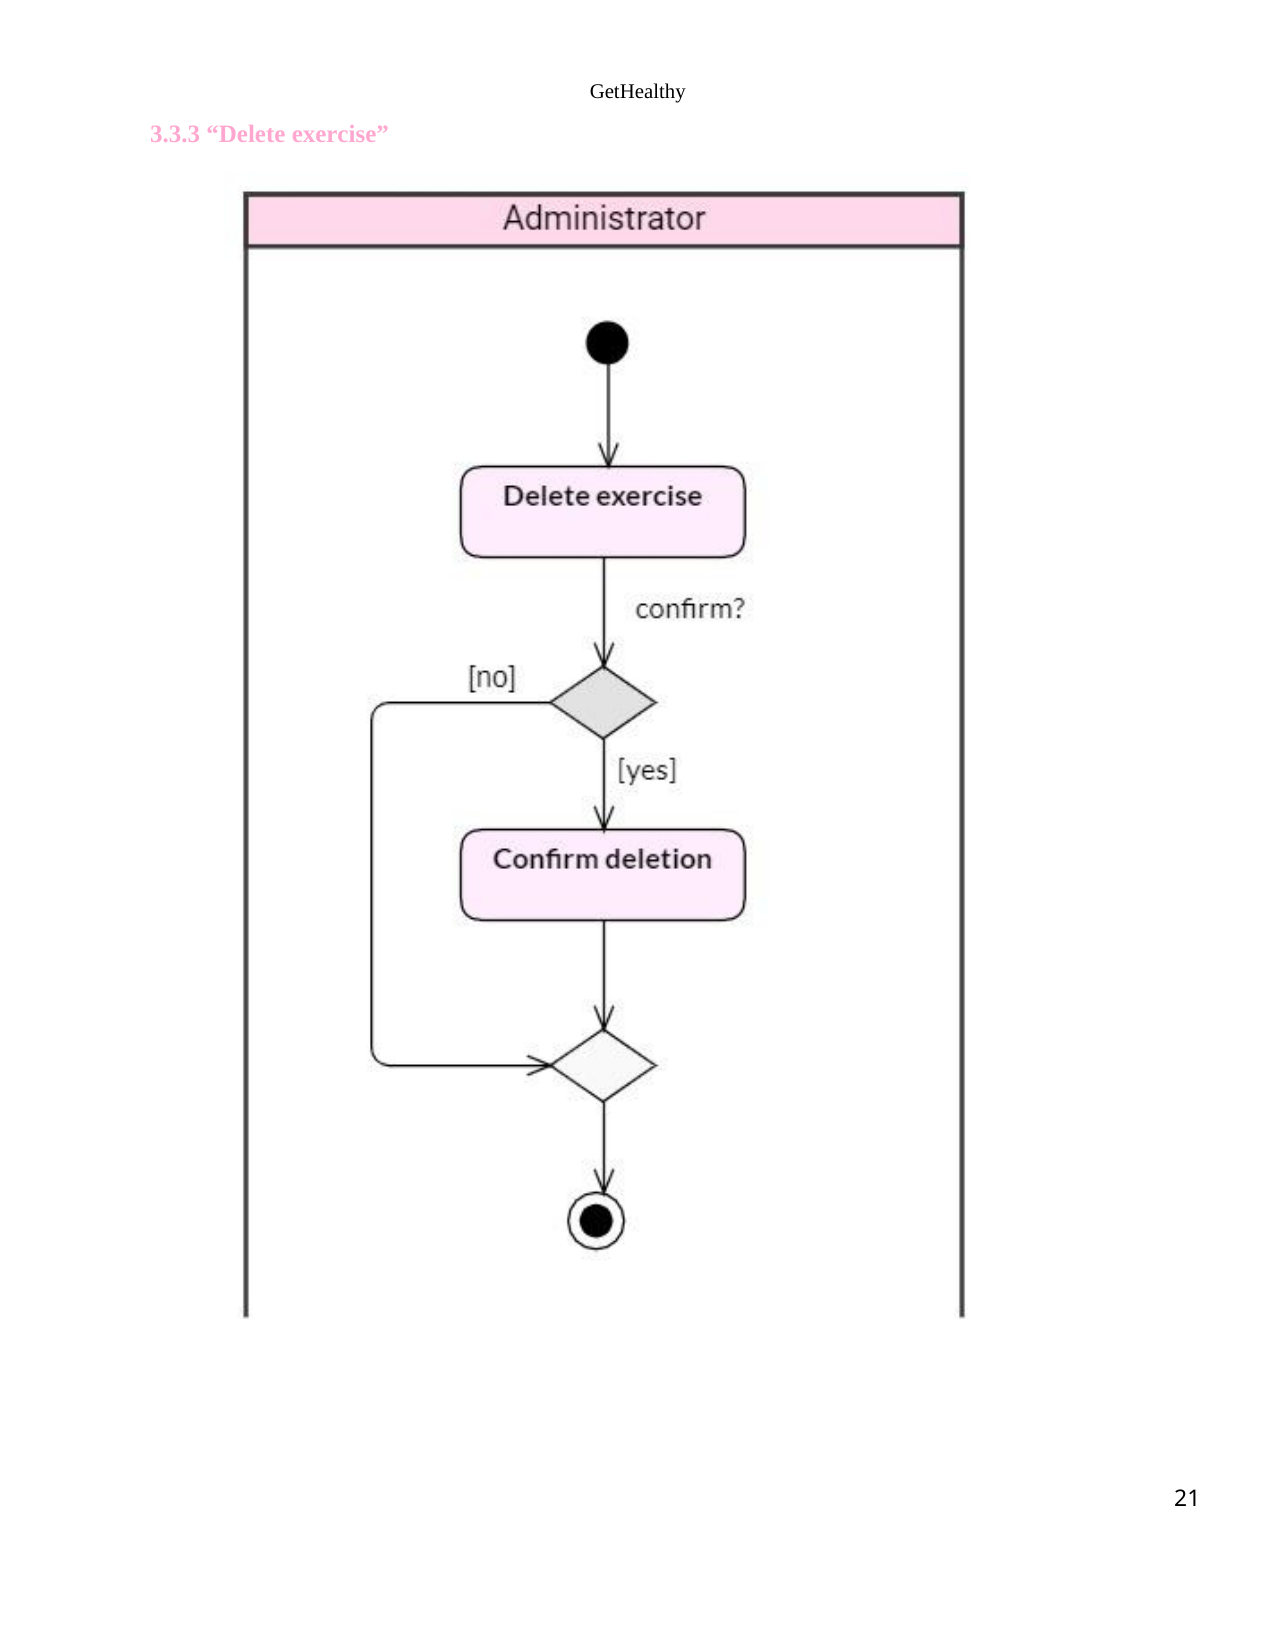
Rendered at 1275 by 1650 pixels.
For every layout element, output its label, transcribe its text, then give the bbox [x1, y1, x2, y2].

subtitle 3.3.3 “Delete exercise” [150, 119, 1200, 147]
picture [224, 172, 1051, 1408]
